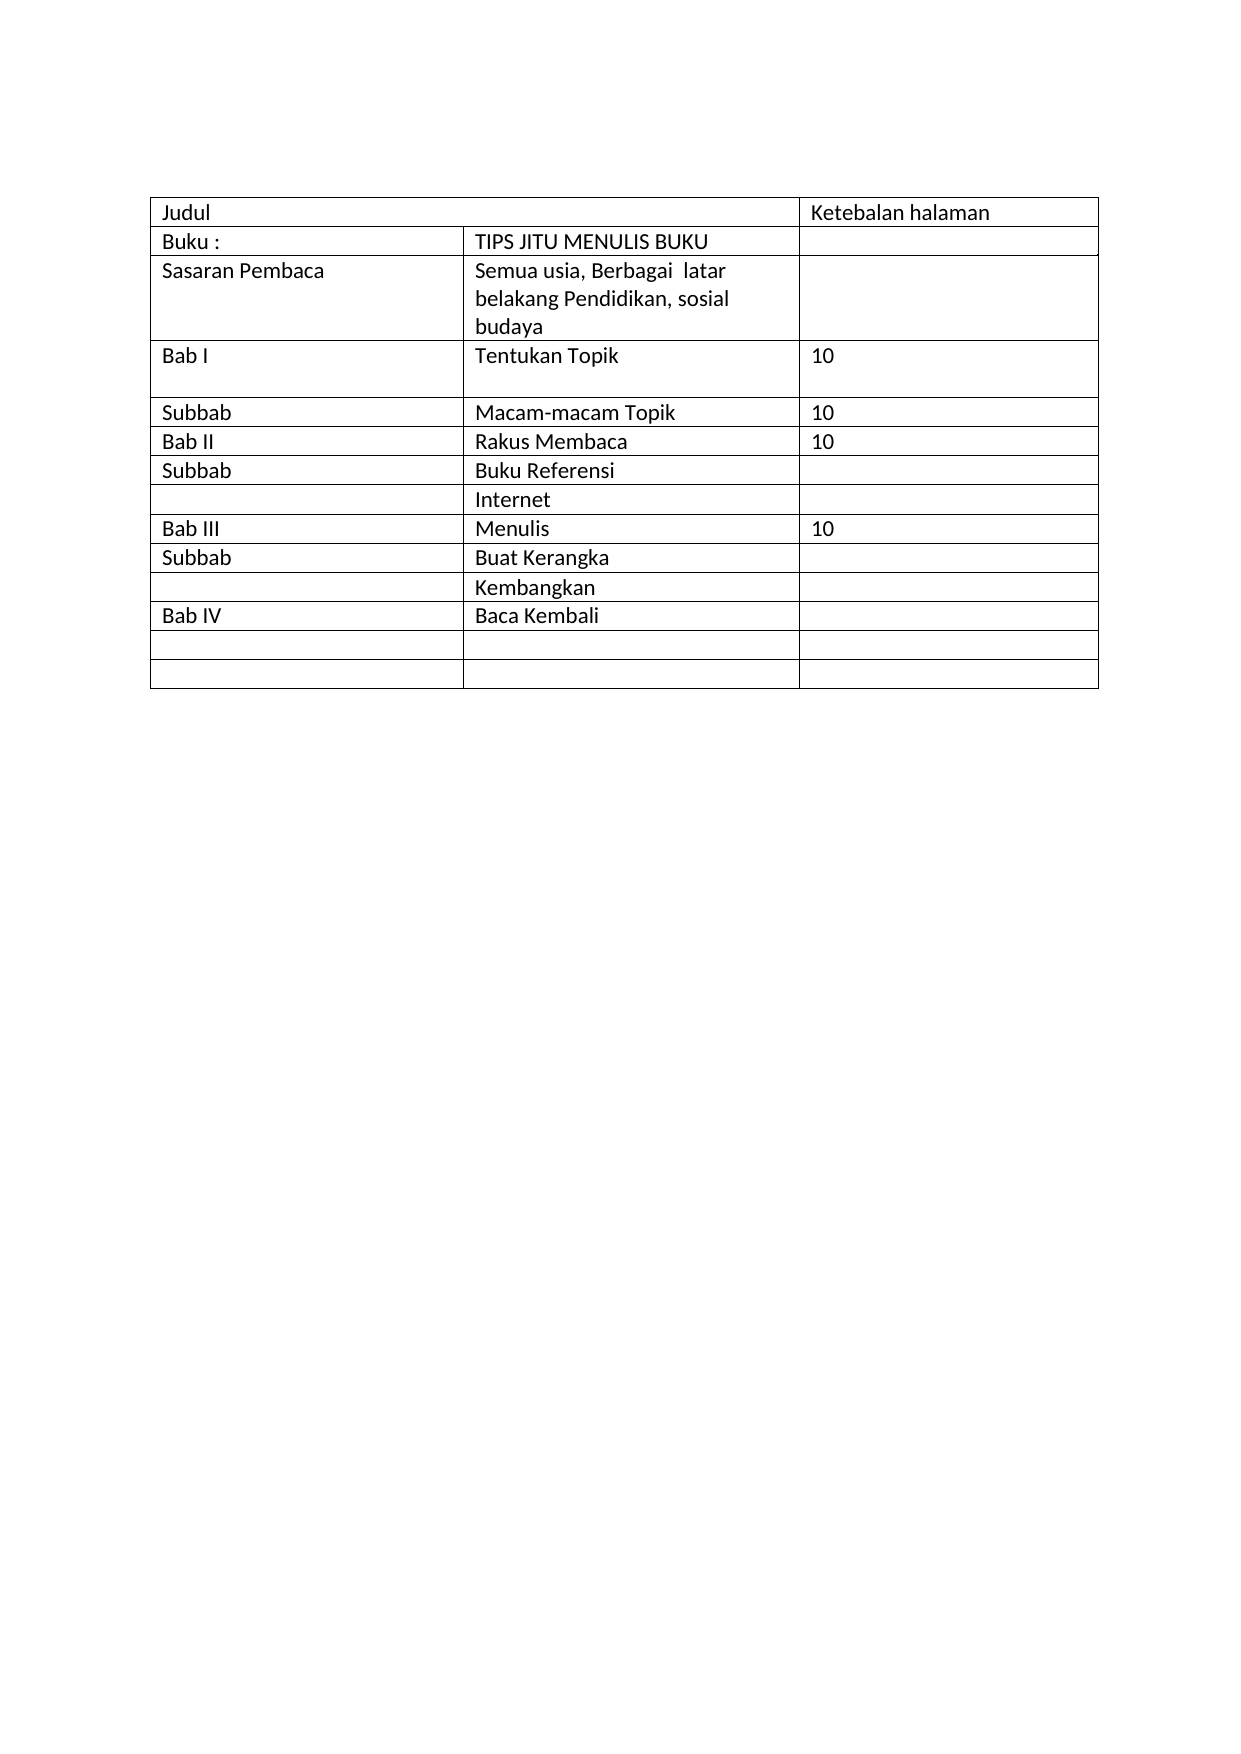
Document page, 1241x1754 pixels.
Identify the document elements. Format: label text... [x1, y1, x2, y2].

table_cell Bab I [151, 341, 463, 397]
table_cell 10 [800, 515, 1098, 542]
table_cell [800, 544, 1098, 572]
table_cell 10 [800, 427, 1098, 455]
table_cell Subbab [151, 456, 463, 484]
table_cell Sasaran Pembaca [151, 256, 463, 340]
table_cell 10 [800, 341, 1098, 397]
table_header Ketebalan halaman [800, 198, 1098, 226]
table_cell [800, 227, 1098, 255]
table_cell [800, 256, 1098, 340]
table_cell Buku : [151, 227, 463, 255]
table_header Judul [151, 198, 799, 226]
table_cell Macam-macam Topik [464, 398, 799, 426]
table_cell Semua usia, Berbagai latar belakang Pendidikan, sosial budaya [464, 256, 799, 340]
table_cell [464, 631, 799, 659]
table_cell [151, 485, 463, 513]
table_cell [800, 631, 1098, 659]
table_cell Tentukan Topik [464, 341, 799, 397]
table_cell [464, 660, 799, 688]
table_cell 10 [800, 398, 1098, 426]
table_cell [800, 573, 1098, 601]
table_cell Bab II [151, 427, 463, 455]
table_cell [151, 631, 463, 659]
table_cell Subbab [151, 398, 463, 426]
table_cell Internet [464, 485, 799, 513]
table_cell Buku Referensi [464, 456, 799, 484]
table_cell [800, 602, 1098, 630]
table_cell Menulis [464, 515, 799, 542]
table_cell [800, 660, 1098, 688]
table_cell [151, 660, 463, 688]
table_cell [151, 573, 463, 601]
table_cell Rakus Membaca [464, 427, 799, 455]
table_cell [800, 456, 1098, 484]
table_cell Bab IV [151, 602, 463, 630]
table_cell Kembangkan [464, 573, 799, 601]
table_cell Buat Kerangka [464, 544, 799, 572]
table_cell Baca Kembali [464, 602, 799, 630]
table_cell Subbab [151, 544, 463, 572]
table_cell [800, 485, 1098, 513]
table_cell Bab III [151, 515, 463, 542]
table_cell TIPS JITU MENULIS BUKU [464, 227, 799, 255]
